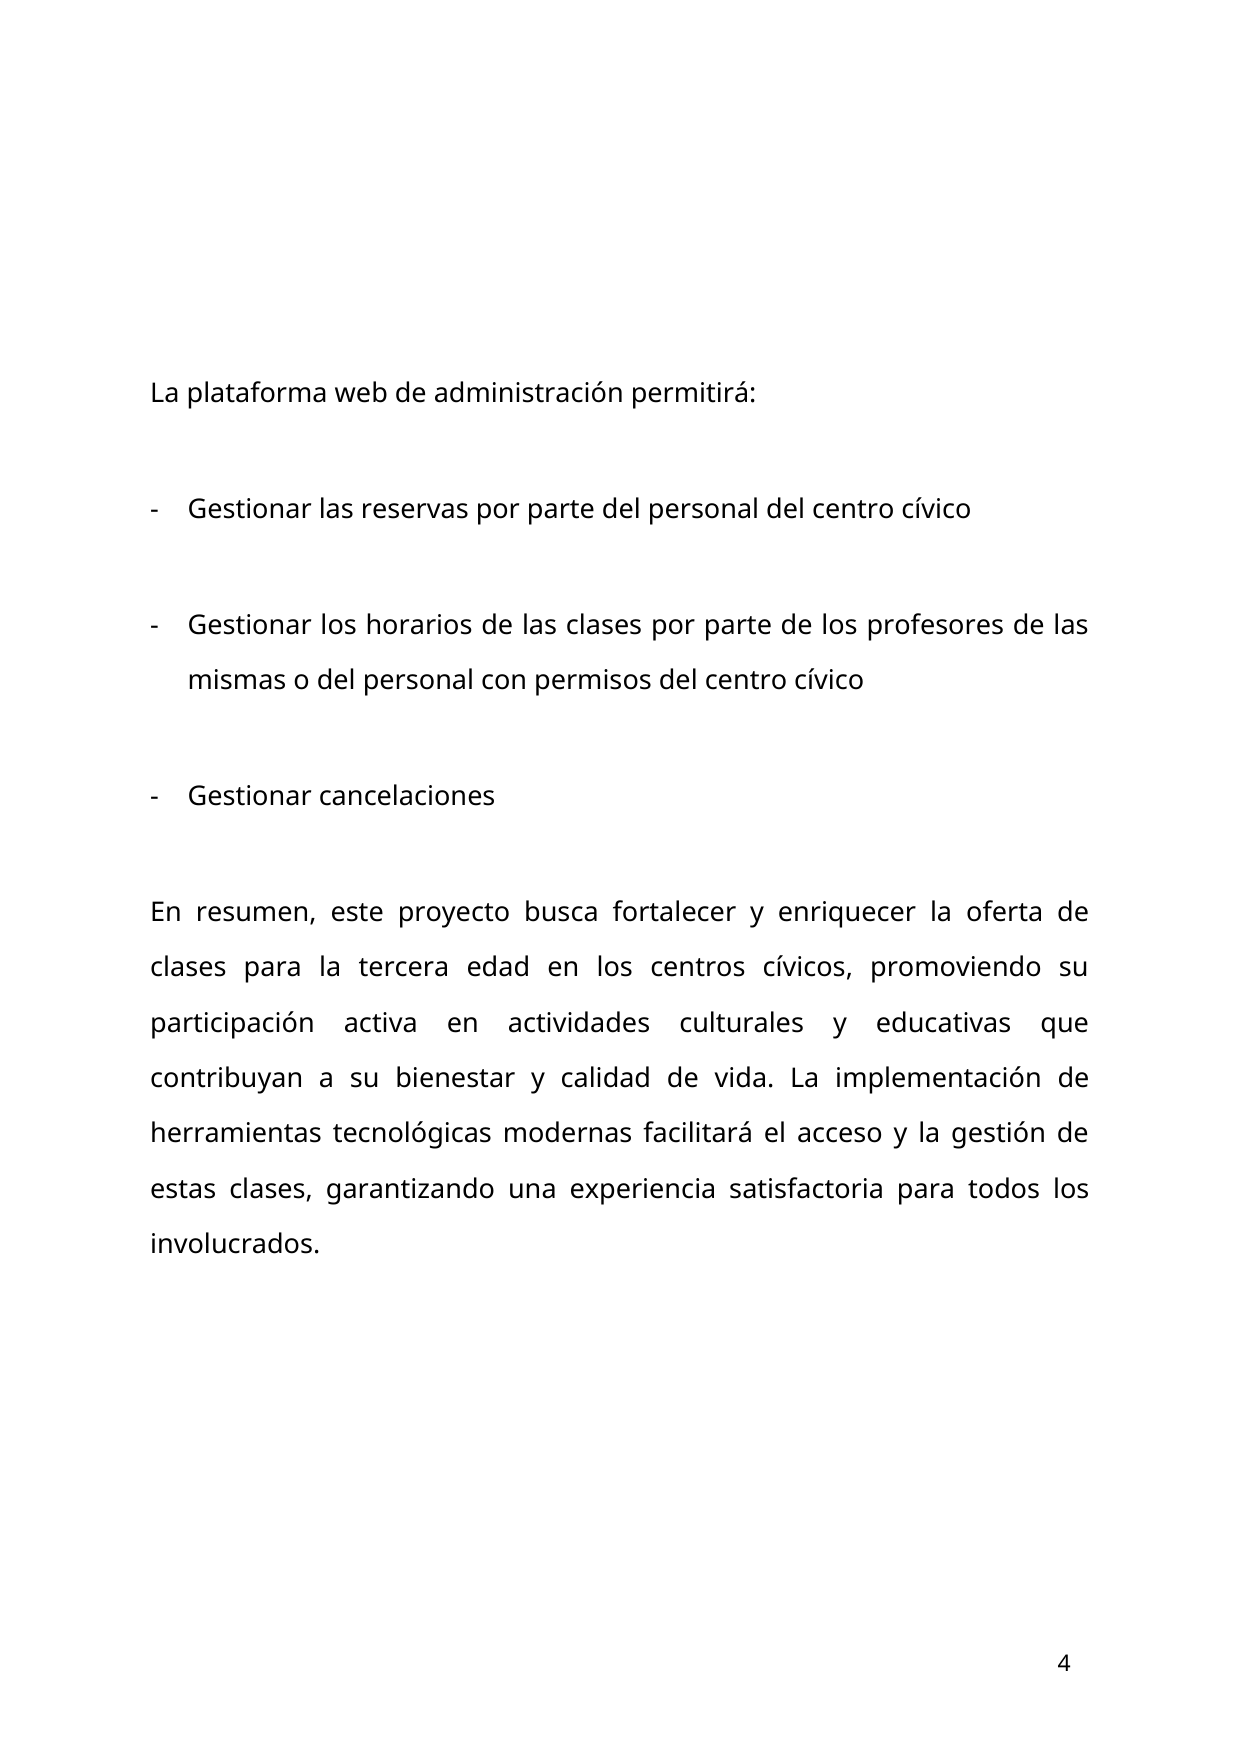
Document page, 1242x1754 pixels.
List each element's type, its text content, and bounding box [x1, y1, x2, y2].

text En resumen, este proyecto busca fortalecer y enriquecer la oferta de clases para la tercera edad en los centros cívicos, promoviendo su participación activa en actividades culturales y educativas que contribuyan a su bienestar y calidad de vida. La implementación de herramientas tecnológicas modernas facilitará el acceso y la gestión de estas clases, garantizando una experiencia satisfactoria para todos los involucrados. [150, 893, 1090, 1261]
text La plataforma web de administración permitirá: [150, 373, 1090, 410]
list Gestionar los horarios de las clases por parte de los profesores de las mismas o del personal con permisos del centro cívico [150, 605, 1090, 698]
list Gestionar cancelaciones [150, 777, 1090, 813]
list Gestionar las reservas por parte del personal del centro cívico [150, 489, 1090, 526]
